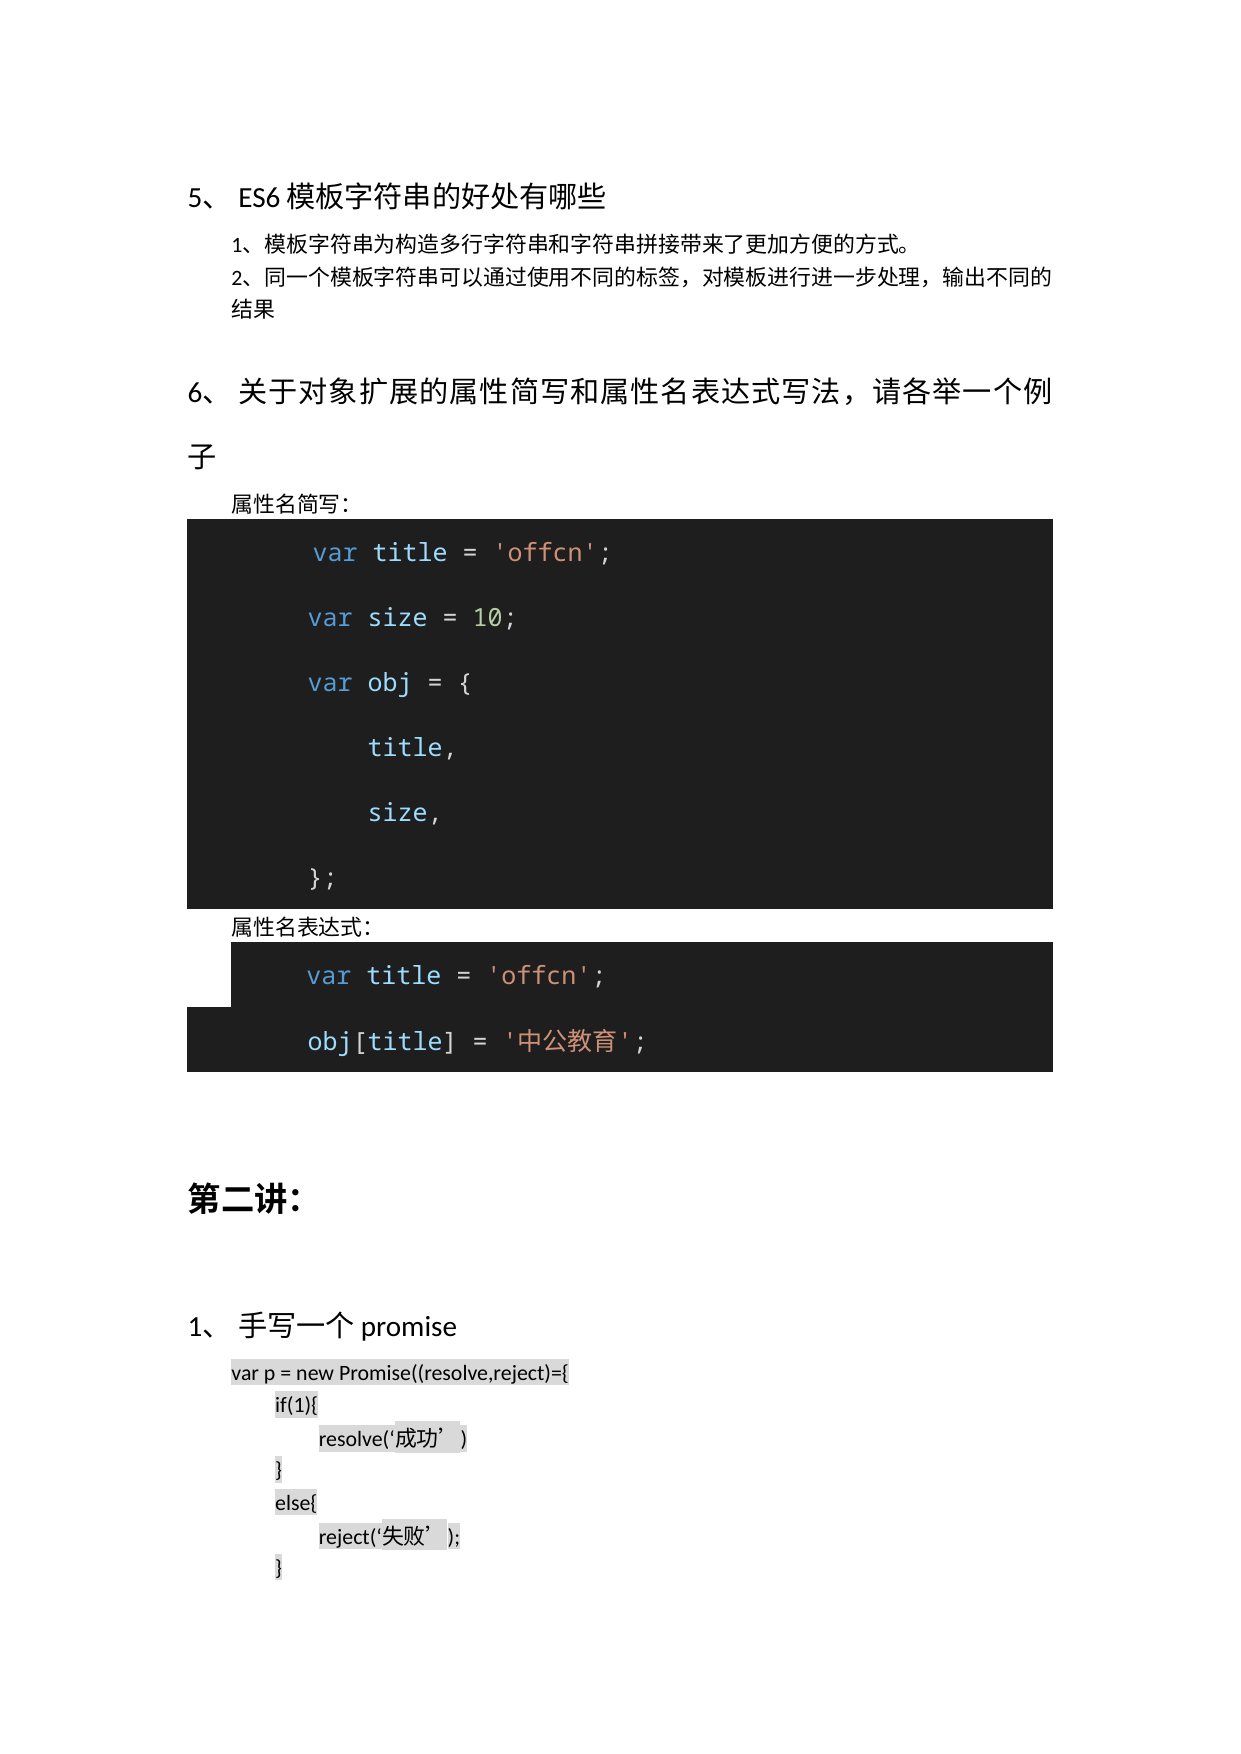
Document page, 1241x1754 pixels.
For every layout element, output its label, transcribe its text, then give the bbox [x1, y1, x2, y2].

text var title = 'offcn'; [231, 942, 1053, 1007]
list 模板字符串为构造多行字符串和字符串拼接带来了更加方便的方式。 [231, 227, 1053, 259]
text if(1){ [231, 1388, 1053, 1421]
text reject(‘失败’); [275, 1518, 1053, 1551]
text 属性名表达式： [187, 909, 1053, 942]
text size, [187, 779, 1053, 844]
subtitle ES6模板字符串的好处有哪些 [187, 162, 1053, 227]
text } [231, 1551, 1053, 1583]
text var p = new Promise((resolve,reject)={ [231, 1356, 1053, 1388]
text var title = 'offcn'; [187, 519, 1053, 584]
text else{ [231, 1486, 1053, 1518]
text title, [187, 714, 1053, 779]
text var obj = { [187, 649, 1053, 714]
text resolve(‘成功’) [460, 1421, 1053, 1453]
text var size = 10; [187, 584, 1053, 649]
list 同一个模板字符串可以通过使用不同的标签，对模板进行进一步处理，输出不同的结果 [231, 259, 1053, 324]
text }; [187, 844, 1053, 909]
subtitle 第二讲： [187, 1164, 1053, 1229]
text 属性名简写： [187, 487, 1053, 519]
text resolve(‘成功’) [275, 1421, 395, 1453]
text } [231, 1453, 1053, 1486]
subtitle 关于对象扩展的属性简写和属性名表达式写法，请各举一个例子 [187, 357, 1053, 487]
text obj[title] = '中公教育'; [187, 1007, 1053, 1072]
subtitle 1、 手写一个promise [187, 1291, 1053, 1356]
